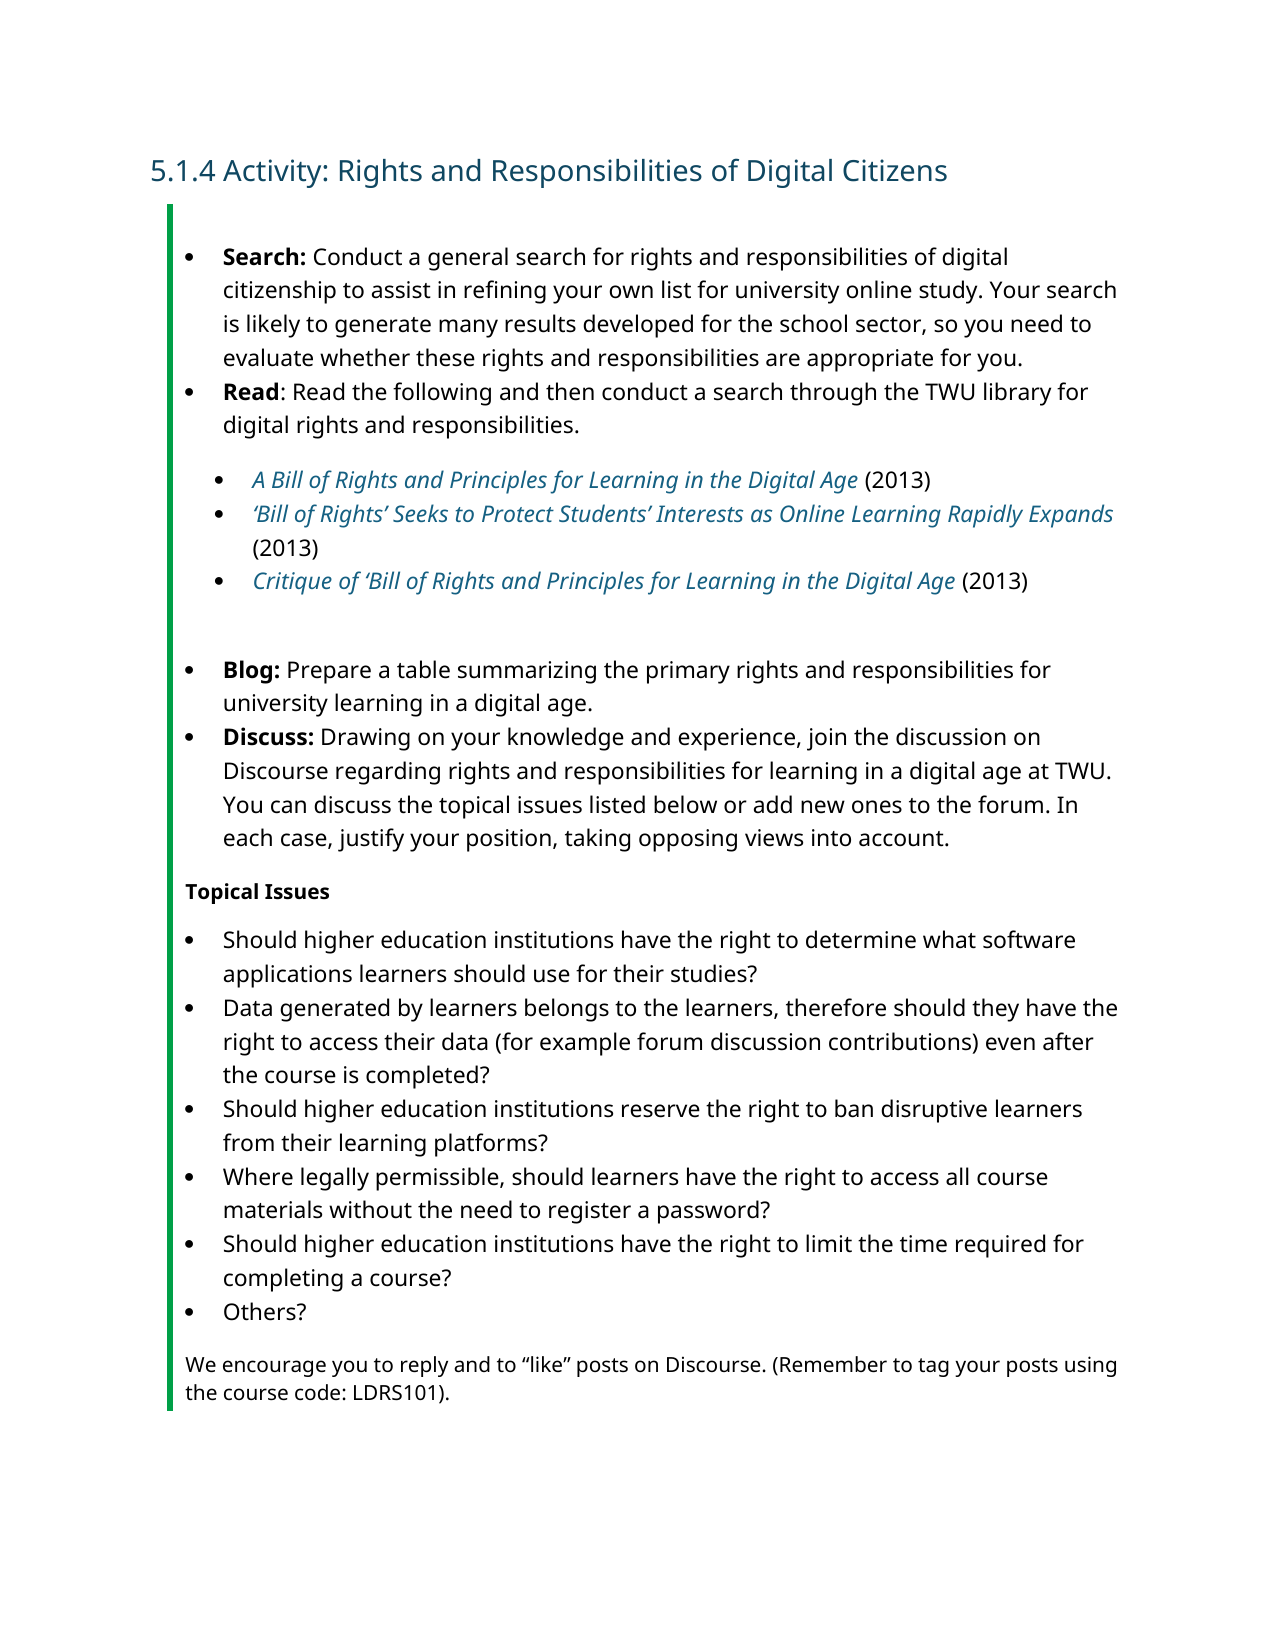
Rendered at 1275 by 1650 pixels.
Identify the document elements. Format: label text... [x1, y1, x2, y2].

table_header Search: Conduct a general search for rights and responsibilities of digital citizenship to assist in refining your own list for university online study. Your search is likely to generate many results developed for the school sector, so you need to evaluate whether these rights and responsibilities are appropriate for you. Read: Read the following and then conduct a search through the TWU library for digital rights and responsibilities. A Bill of Rights and Principles for Learning in the Digital Age (2013) ‘Bill of Rights’ Seeks to Protect Students’ Interests as Online Learning Rapidly Expands (2013) Critique of ‘Bill of Rights and Principles for Learning in the Digital Age (2013) Blog: Prepare a table summarizing the primary rights and responsibilities for university learning in a digital age. Discuss: Drawing on your knowledge and experience, join the discussion on Discourse regarding rights and responsibilities for learning in a digital age at TWU. You can discuss the topical issues listed below or add new ones to the forum. In each case, justify your position, taking opposing views into account. Topical Issues Should higher education institutions have the right to determine what software applications learners should use for their studies? Data generated by learners belongs to the learners, therefore should they have the right to access their data (for example forum discussion contributions) even after the course is completed? Should higher education institutions reserve the right to ban disruptive learners from their learning platforms? Where legally permissible, should learners have the right to access all course materials without the need to register a password? Should higher education institutions have the right to limit the time required for completing a course? Others? We encourage you to reply and to “like” posts on Discourse. (Remember to tag your posts using the course code: LDRS101). [173, 204, 1125, 1411]
subtitle 5.1.4 Activity: Rights and Responsibilities of Digital Citizens [150, 150, 1125, 190]
